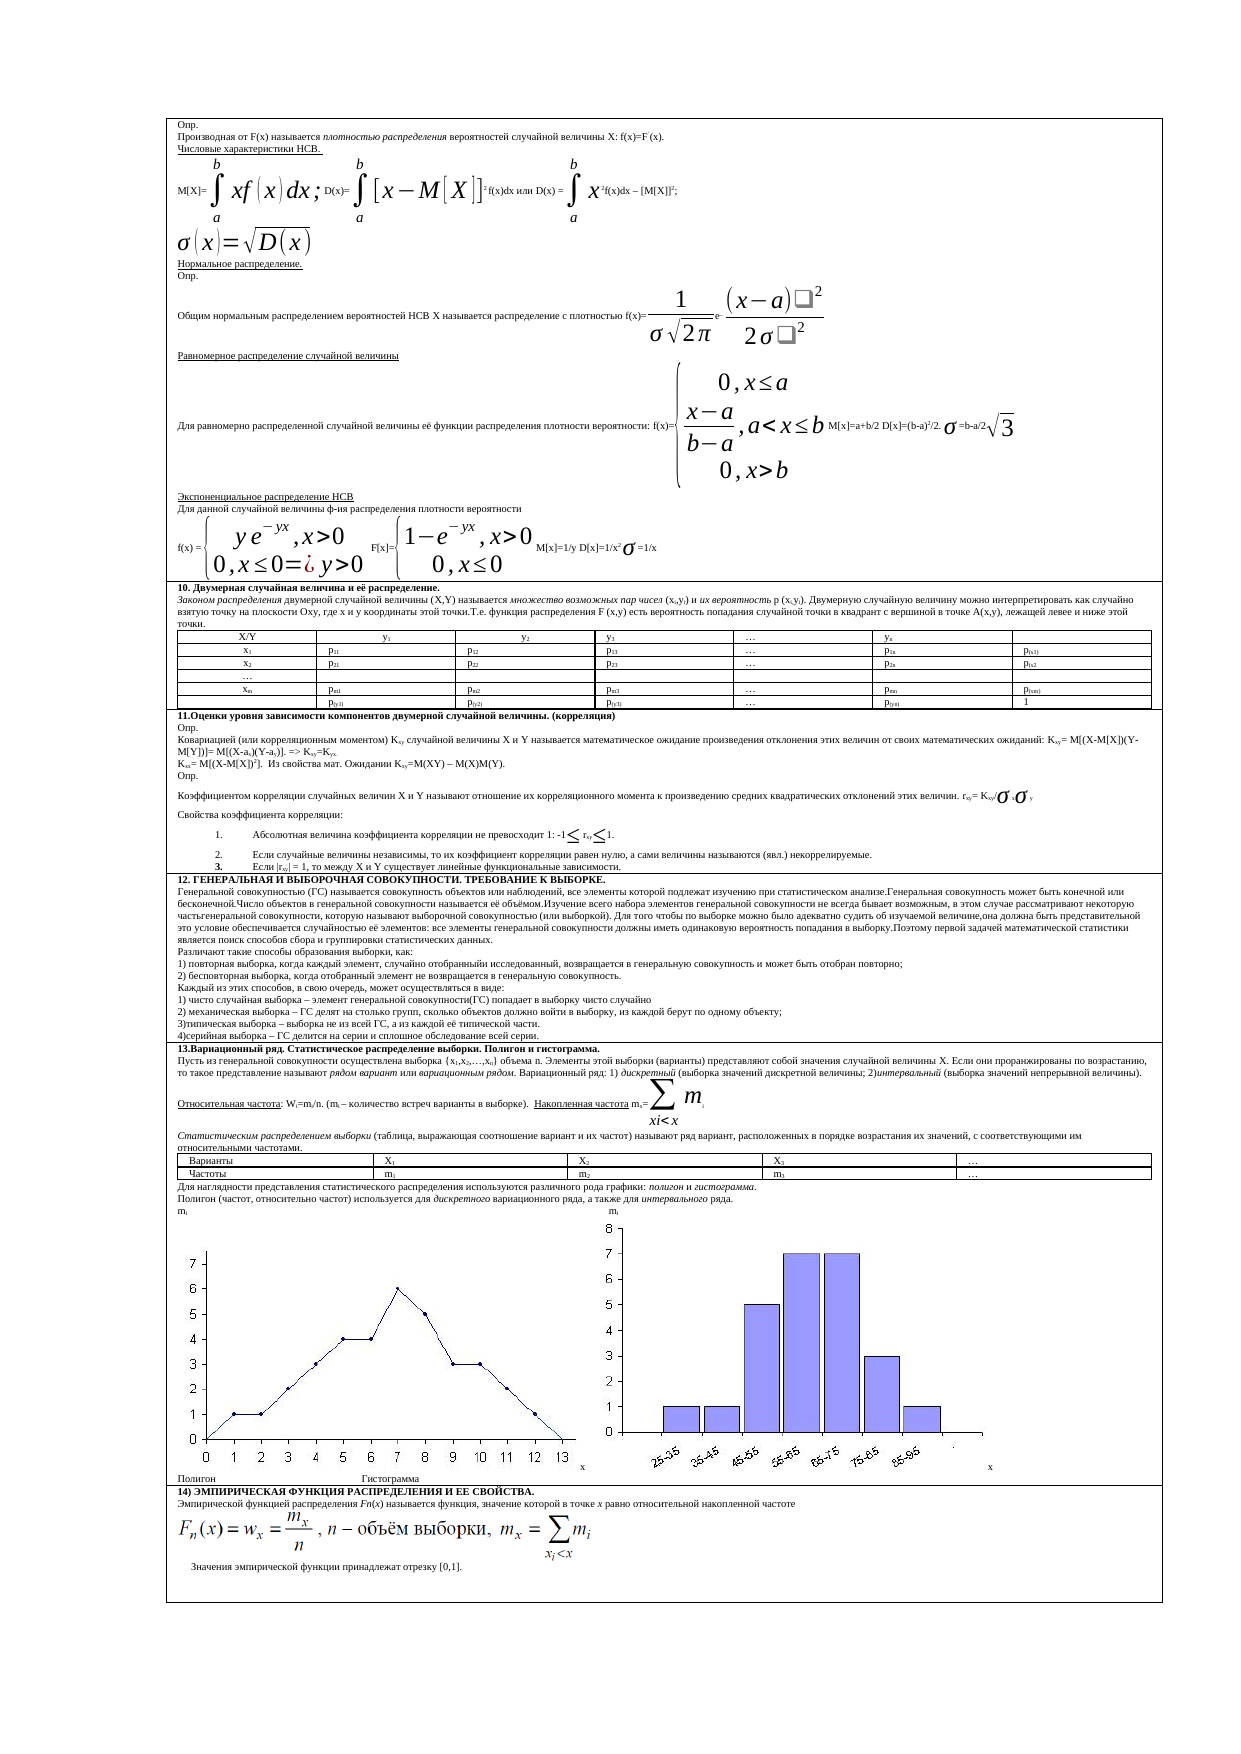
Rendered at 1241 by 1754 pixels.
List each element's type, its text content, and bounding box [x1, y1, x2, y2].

table_cell 10. Двумерная случайная величина и её распределение. Законом распределения двумерной случайной величины (X,Y) называется множество возможных пар чисел (xi,yi) и их вероятность p (xi,yi). Двумерную случайную величину можно интерпретировать как случайно взятую точку на плоскости Оxy, где x и y координаты этой точки.Т.е. функция распределения F (x,y) есть вероятность попадания случайной точки в квадрант с вершиной в точке А(x,y), лежащей левее и ниже этой точки. [167, 582, 1162, 709]
picture [177, 1247, 578, 1471]
table_cell 11.Оценки уровня зависимости компонентов двумерной случайной величины. (корреляция) Опр. Ковариацией (или корреляционным моментом) Kxy случайной величины X и Y называется математическое ожидание произведения отклонения этих величин от своих математических ожиданий: Kxy= M[(X-M[X])(Y-M[Y])]= M[(X-ax)(Y-ay)]. => Kxy=Kyx. Kxx= M[(X-M[X])2]. Из свойства мат. Ожидании Kxy=M(XY) – M(X)M(Y). Опр. Коэффициентом корреляции случайных величин X и Y называют отношение их корреляционного момента к произведению средних квадратических отклонений этих величин. rxy= Kxy/xy Свойства коэффициента корреляции: Абсолютная величина коэффициента корреляции не превосходит 1: -1 rxy1. Если случайные величины независимы, то их коэффициент корреляции равен нулю, а сами величины называются (явл.) некоррелируемые. Если |rxy| = 1, то между X и Y существует линейные функциональные зависимости. [167, 710, 1162, 873]
picture [177, 1510, 592, 1562]
table_cell 12. ГЕНЕРАЛЬНАЯ И ВЫБОРОЧНАЯ СОВОКУПНОСТИ. ТРЕБОВАНИЕ К ВЫБОРКЕ. Генеральной совокупностью (ГС) называется совокупность объектов или наблюдений, все элементы которой подлежат изучению при статистическом анализе.Генеральная совокупность может быть конечной или бесконечной.Число объектов в генеральной совокупности называется её объёмом.Изучение всего набора элементов генеральной совокупности не всегда бывает возможным, в этом случае рассматривают некоторую частьгенеральной совокупности, которую называют выборочной совокупностью (или выборкой). Для того чтобы по выборке можно было адекватно судить об изучаемой величине,она должна быть представительной это условие обеспечивается случайностью её элементов: все элементы генеральной совокупности должны иметь одинаковую вероятность попадания в выборку.Поэтому первой задачей математической статистики является поиск способов сбора и группировки статистических данных. Различают такие способы образования выборки, как: 1) повторная выборка, когда каждый элемент, случайно отобранныйи исследованный, возвращается в генеральную совокупность и может быть отобран повторно; 2) бесповторная выборка, когда отобранный элемент не возвращается в генеральную совокупность. Каждый из этих способов, в свою очередь, может осуществляться в виде: 1) чисто случайная выборка – элемент генеральной совокупности(ГС) попадает в выборку чисто случайно 2) механическая выборка – ГС делят на столько групп, сколько объектов должно войти в выборку, из каждой берут по одному объекту; 3)типическая выборка – выборка не из всей ГС, а из каждой её типической части. 4)серийная выборка – ГС делится на серии и сплошное обследование всей серии. [167, 874, 1162, 1042]
picture [595, 1216, 988, 1471]
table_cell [167, 119, 1162, 581]
table_cell 13.Вариационный ряд. Статистическое распределение выборки. Полигон и гистограмма. Пусть из генеральной совокупности осуществлена выборка {x1,x2,…,xn} объема n. Элементы этой выборки (варианты) представляют собой значения случайной величины X. Если они проранжированы по возрастанию, то такое представление называют рядом вариант или вариационным рядом. Вариационный ряд: 1) дискретный (выборка значений дискретной величины; 2)интервальный (выборка значений непрерывной величины). Относительная частота: Wi=mi/n. (mi – количество встреч варианты в выборке). Накопленная частота mx=i Статистическим распределением выборки (таблица, выражающая соотношение вариант и их частот) называют ряд вариант, расположенных в порядке возрастания их значений, с соответствующими им относительными частотами. Для наглядности представления статистического распределения используются различного рода графики: полигон и гистограмма. Полигон (частот, относительно частот) используется для дискретного вариационного ряда, а также для интервального ряда. mi mi x x Полигон Гистограмма [167, 1043, 1162, 1485]
